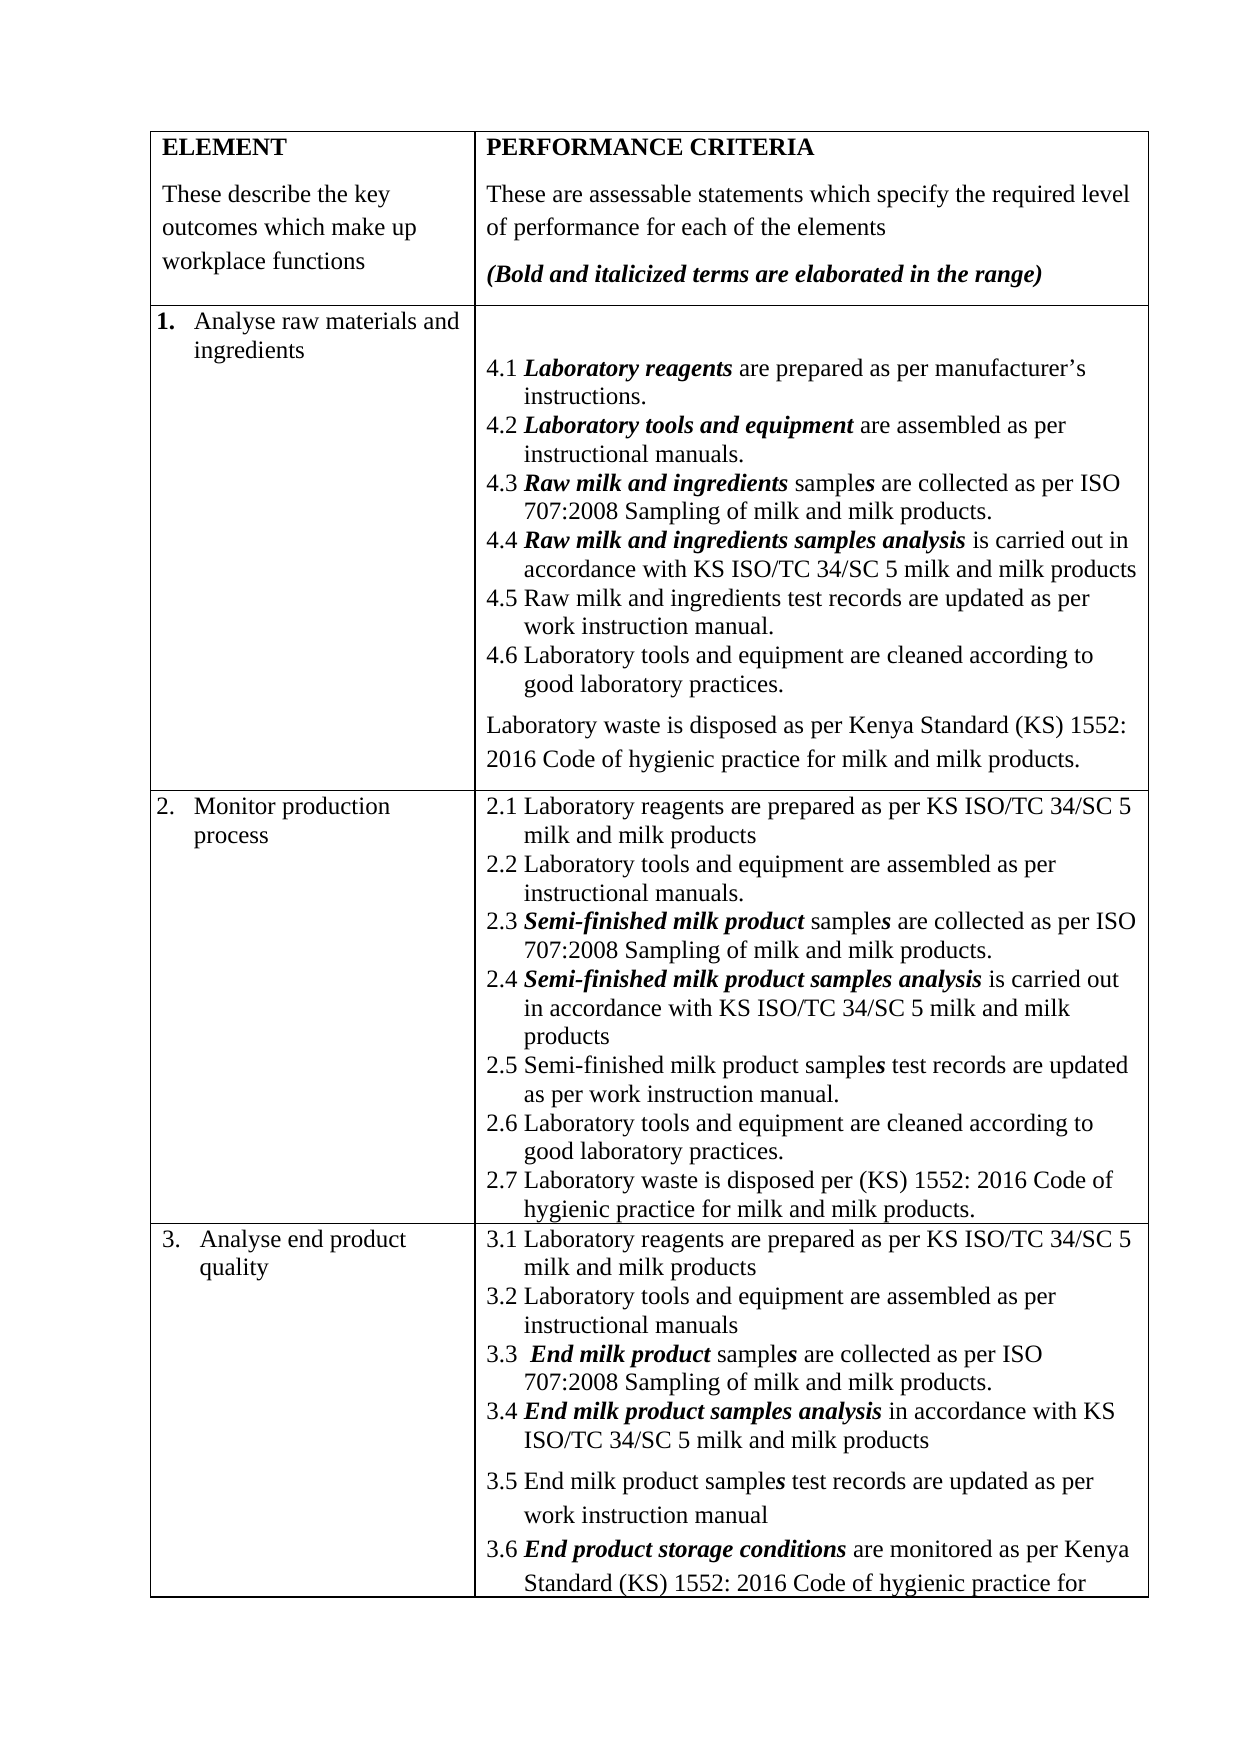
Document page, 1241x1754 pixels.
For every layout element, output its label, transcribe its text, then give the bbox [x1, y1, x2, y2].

table_header PERFORMANCE CRITERIA These are assessable statements which specify the required level of performance for each of the elements (Bold and italicized terms are elaborated in the range) [476, 132, 1148, 305]
table_header ELEMENT These describe the key outcomes which make up workplace functions [151, 132, 474, 305]
table_cell Laboratory reagents are prepared as per manufacturer’s instructions. Laboratory tools and equipment are assembled as per instructional manuals. Raw milk and ingredients samples are collected as per ISO 707:2008 Sampling of milk and milk products. Raw milk and ingredients samples analysis is carried out in accordance with KS ISO/TC 34/SC 5 milk and milk products Raw milk and ingredients test records are updated as per work instruction manual. Laboratory tools and equipment are cleaned according to good laboratory practices. Laboratory waste is disposed as per Kenya Standard (KS) 1552: 2016 Code of hygienic practice for milk and milk products. [476, 306, 1148, 790]
table_cell Analyse raw materials and ingredients [151, 306, 474, 790]
table_cell Laboratory reagents are prepared as per KS ISO/TC 34/SC 5 milk and milk products Laboratory tools and equipment are assembled as per instructional manuals. Semi-finished milk product samples are collected as per ISO 707:2008 Sampling of milk and milk products. Semi-finished milk product samples analysis is carried out in accordance with KS ISO/TC 34/SC 5 milk and milk products Semi-finished milk product samples test records are updated as per work instruction manual. Laboratory tools and equipment are cleaned according to good laboratory practices. Laboratory waste is disposed per (KS) 1552: 2016 Code of hygienic practice for milk and milk products. [476, 791, 1148, 1223]
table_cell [151, 1224, 474, 1596]
table_cell Monitor production process [151, 791, 474, 1223]
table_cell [476, 1224, 1148, 1596]
